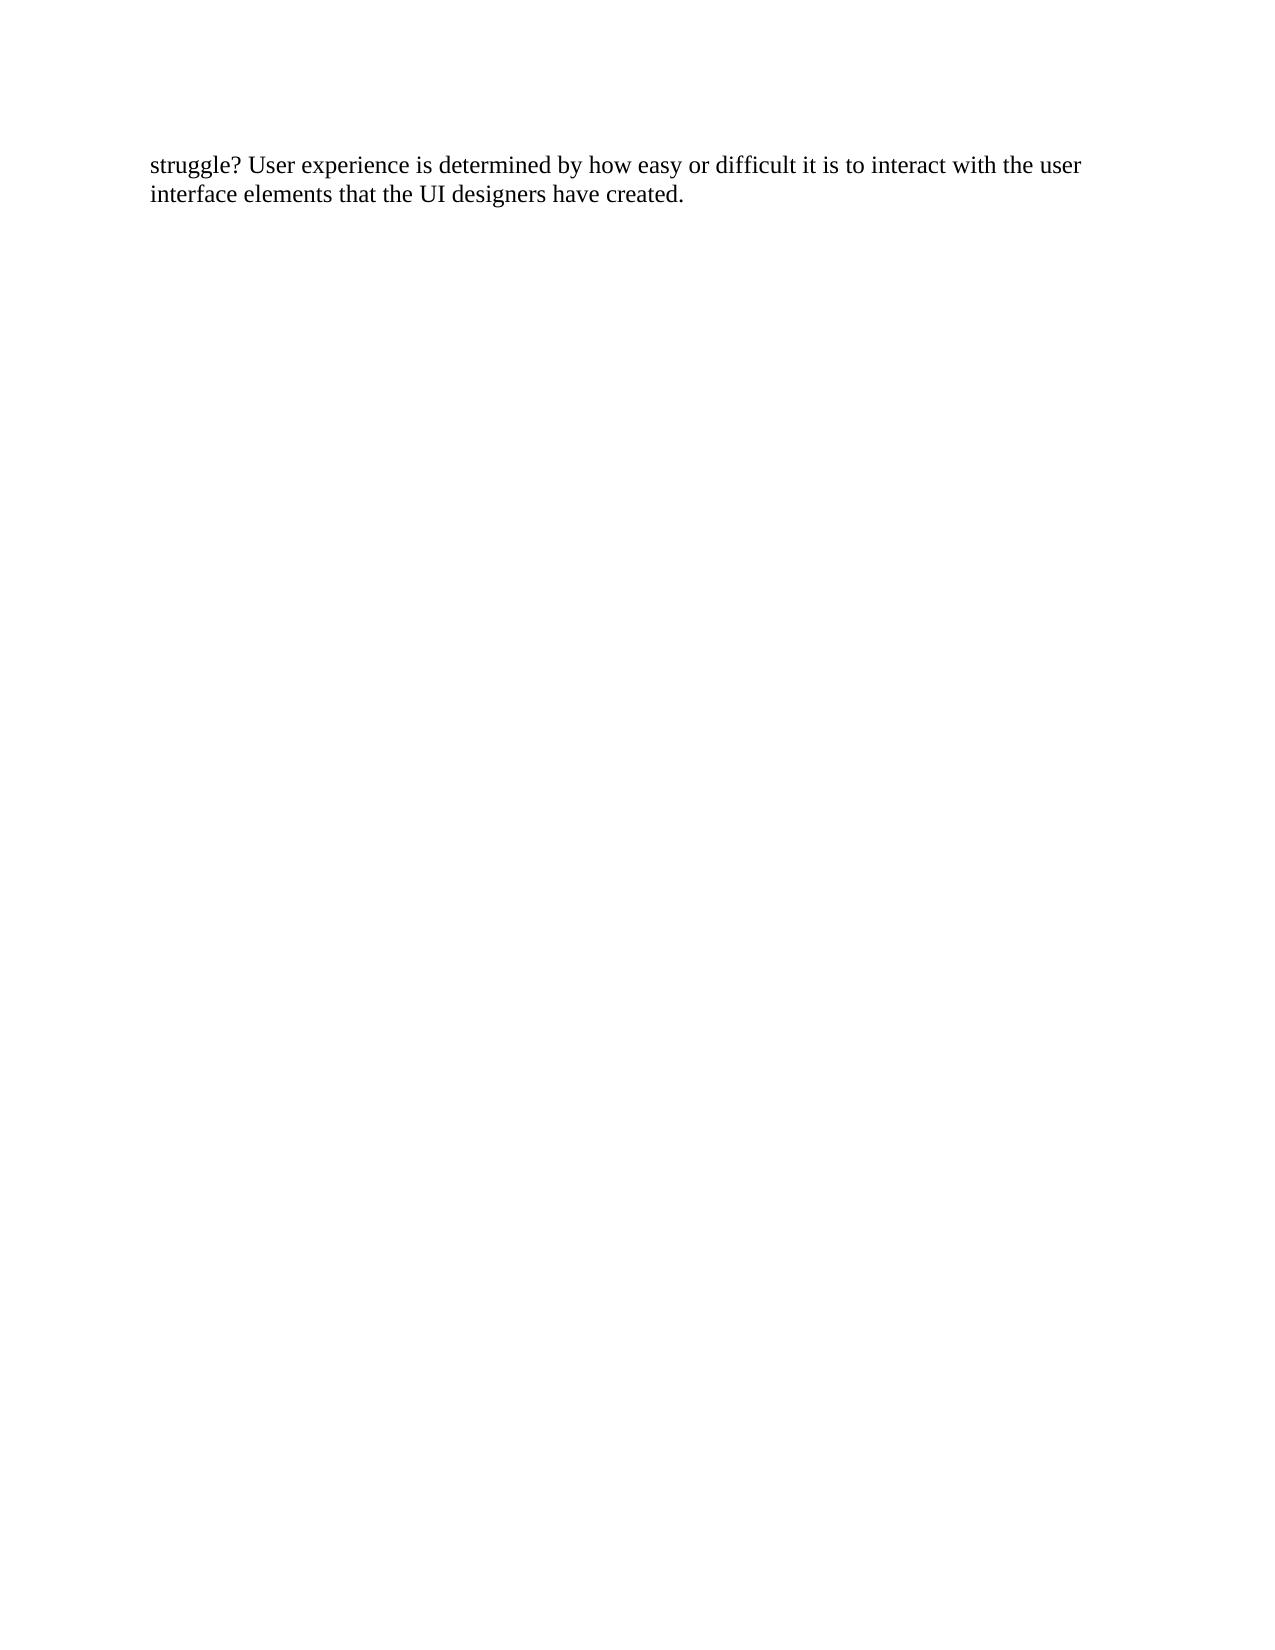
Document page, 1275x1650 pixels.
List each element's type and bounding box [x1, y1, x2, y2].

text [150, 150, 1125, 207]
